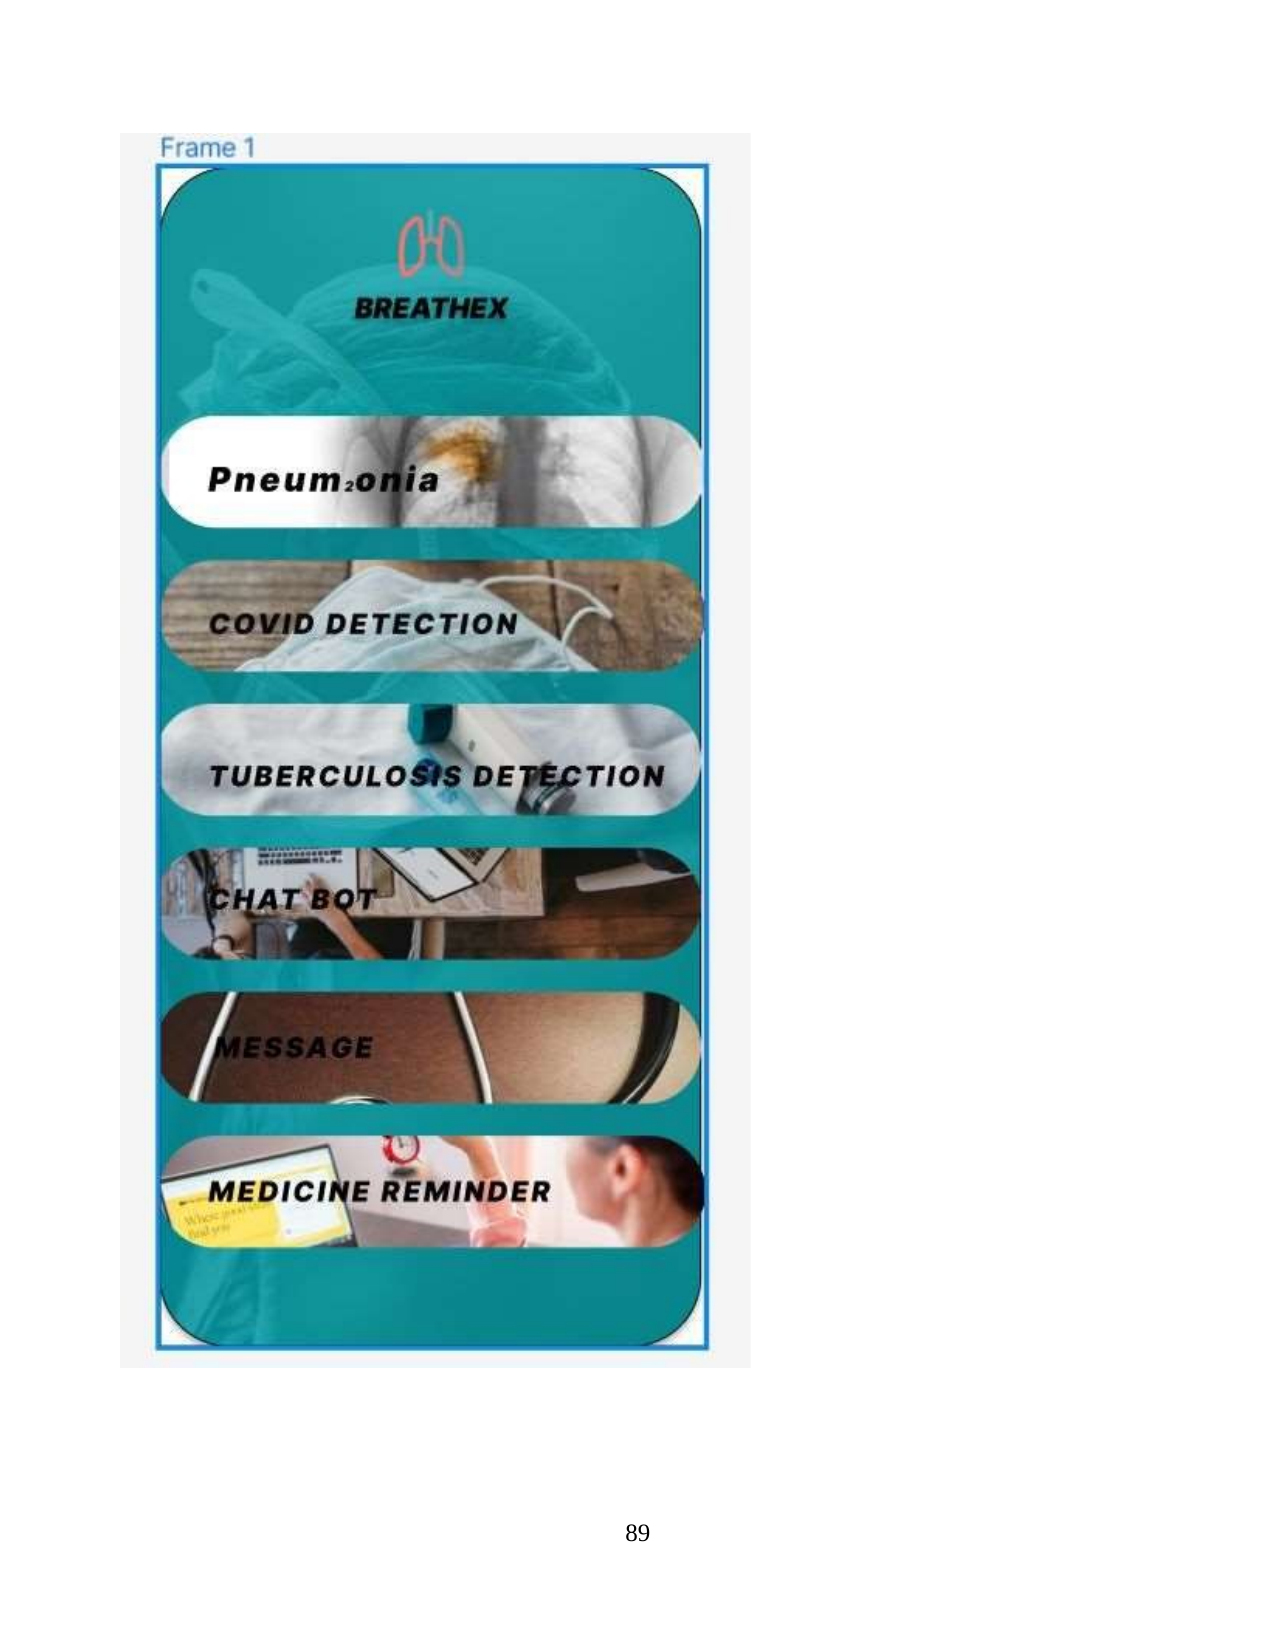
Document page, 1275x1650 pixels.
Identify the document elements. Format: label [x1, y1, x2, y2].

picture [120, 133, 751, 1368]
